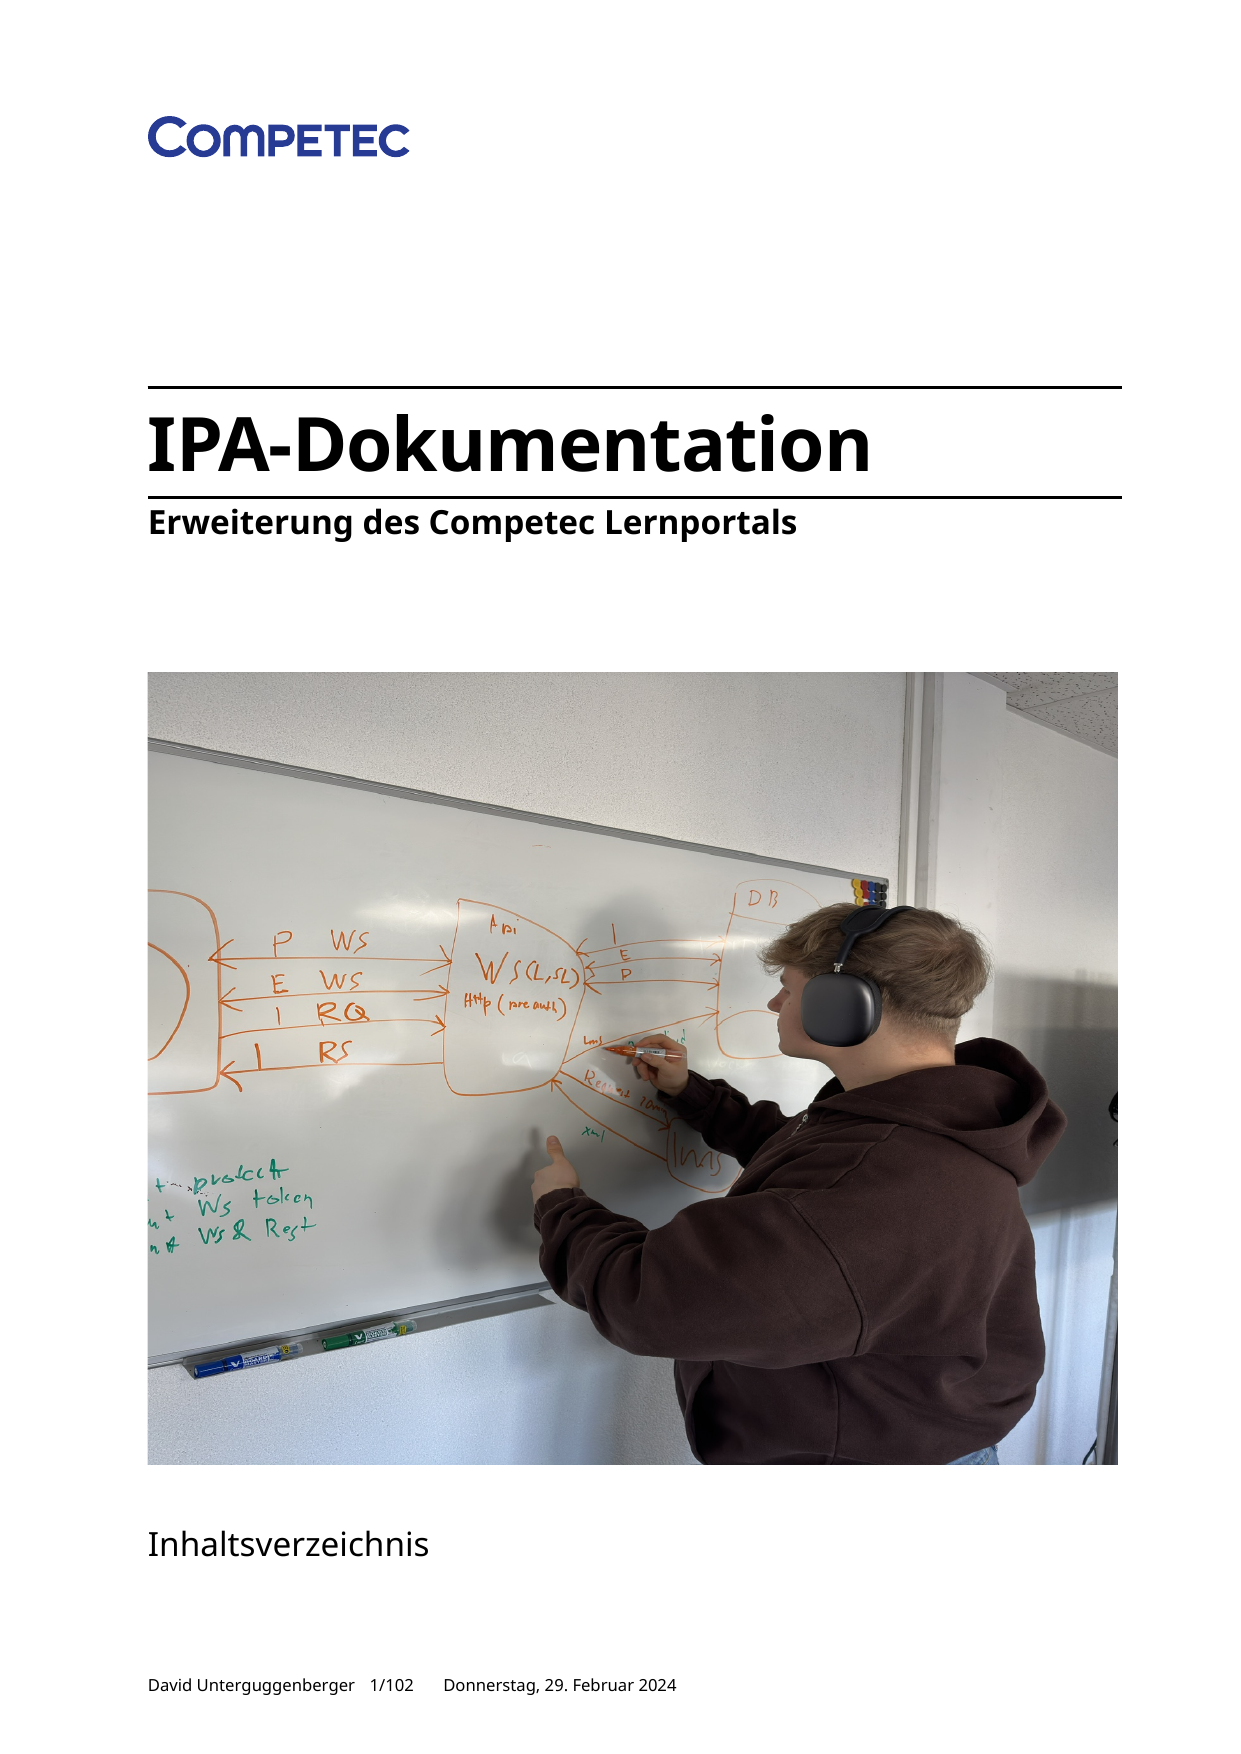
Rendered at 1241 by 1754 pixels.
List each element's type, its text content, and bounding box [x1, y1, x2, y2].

picture [147, 672, 1118, 1465]
text IPA-Dokumentation [148, 389, 1122, 496]
text Erweiterung des Competec Lernportals [148, 499, 1122, 544]
subtitle Inhaltsverzeichnis [148, 1521, 1122, 1566]
